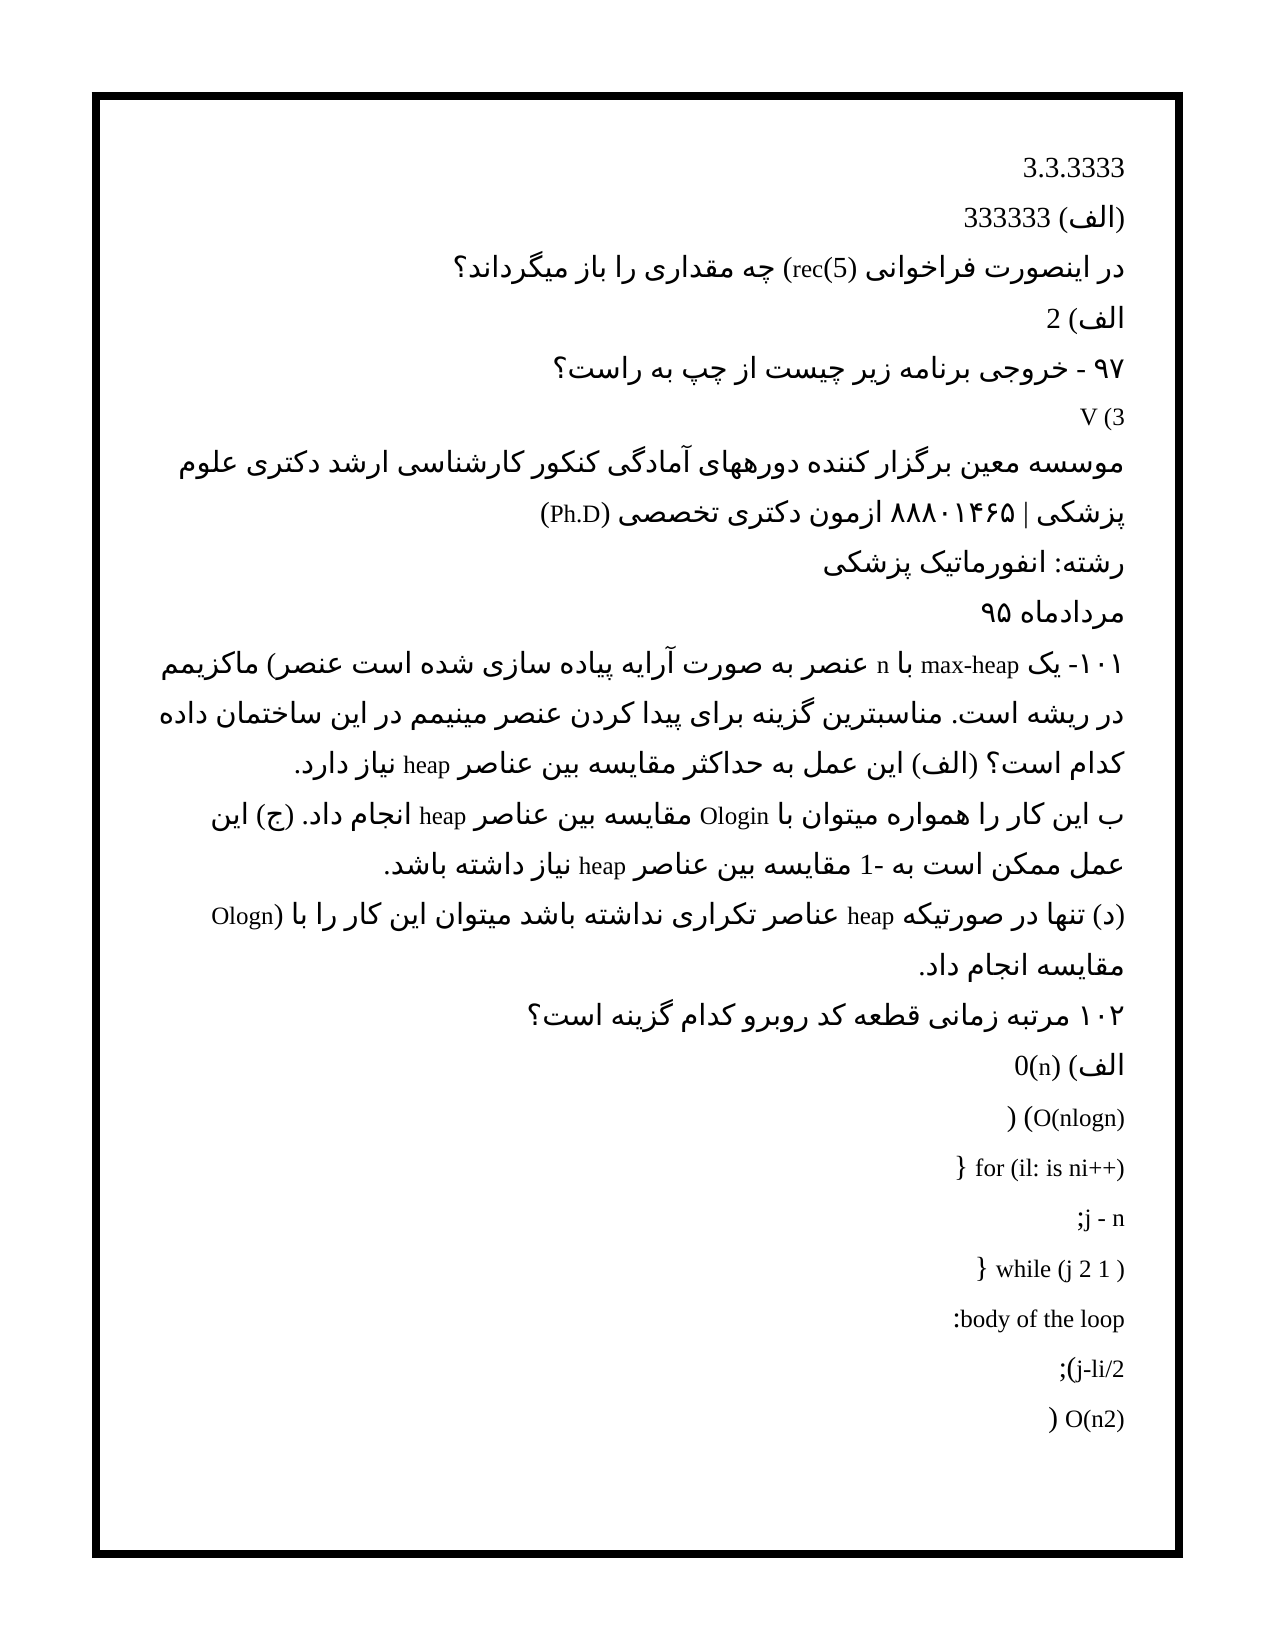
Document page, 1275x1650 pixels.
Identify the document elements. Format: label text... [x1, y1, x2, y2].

text در اینصورت فراخوانی (5)rec) چه مقداری را باز میگرداند؟ [150, 251, 1125, 284]
text while (j 2 1 ) { [150, 1250, 1125, 1283]
text (د) تنها در صورتیکه heap عناصر تکراری نداشته باشد میتوان این کار را با (Ologn مقایسه انجام داد. [150, 897, 1125, 981]
text الف) (n)0 [150, 1048, 1125, 1082]
text j - n; [150, 1199, 1125, 1233]
text ۱۰۱- یک max-heap با n عنصر به صورت آرایه پیاده سازی شده است عنصر) ماکزیمم در ریشه است. مناسبترین گزینه برای پیدا کردن عنصر مینیمم در این ساختمان داده کدام است؟ (الف) این عمل به حداکثر مقایسه بین عناصر heap نیاز دارد. [150, 646, 1125, 780]
text ۹۷ - خروجی برنامه زیر چیست از چپ به راست؟ [150, 351, 1125, 385]
text رشته: انفورماتیک پزشکی [150, 545, 1125, 579]
text body of the loop: [150, 1300, 1125, 1333]
text V (3 [150, 402, 1125, 430]
text ۱۰۲ مرتبه زمانی قطعه کد روبرو کدام گزینه است؟ [150, 998, 1125, 1032]
text 3.3.3333 [150, 150, 1125, 183]
text مردادماه ۹۵ [150, 596, 1125, 629]
text ب این کار را همواره میتوان با Ologin مقایسه بین عناصر heap انجام داد. (ج) این عمل ممکن است به -1 مقایسه بین عناصر heap نیاز داشته باشد. [150, 797, 1125, 881]
text موسسه معین برگزار کننده دورههای آمادگی کنکور کارشناسی ارشد دکتری علوم پزشکی | ۸۸۸۰۱۴۶۵ ازمون دکتری تخصصی (Ph.D) [150, 445, 1125, 528]
text O(n2) ( [150, 1401, 1125, 1434]
text j-li/2); [150, 1350, 1125, 1384]
text for (il: is ni++) { [150, 1149, 1125, 1183]
text الف) 2 [150, 301, 1125, 334]
text (الف) 333333 [150, 200, 1125, 234]
text O(nlogn)) ( [150, 1099, 1125, 1132]
